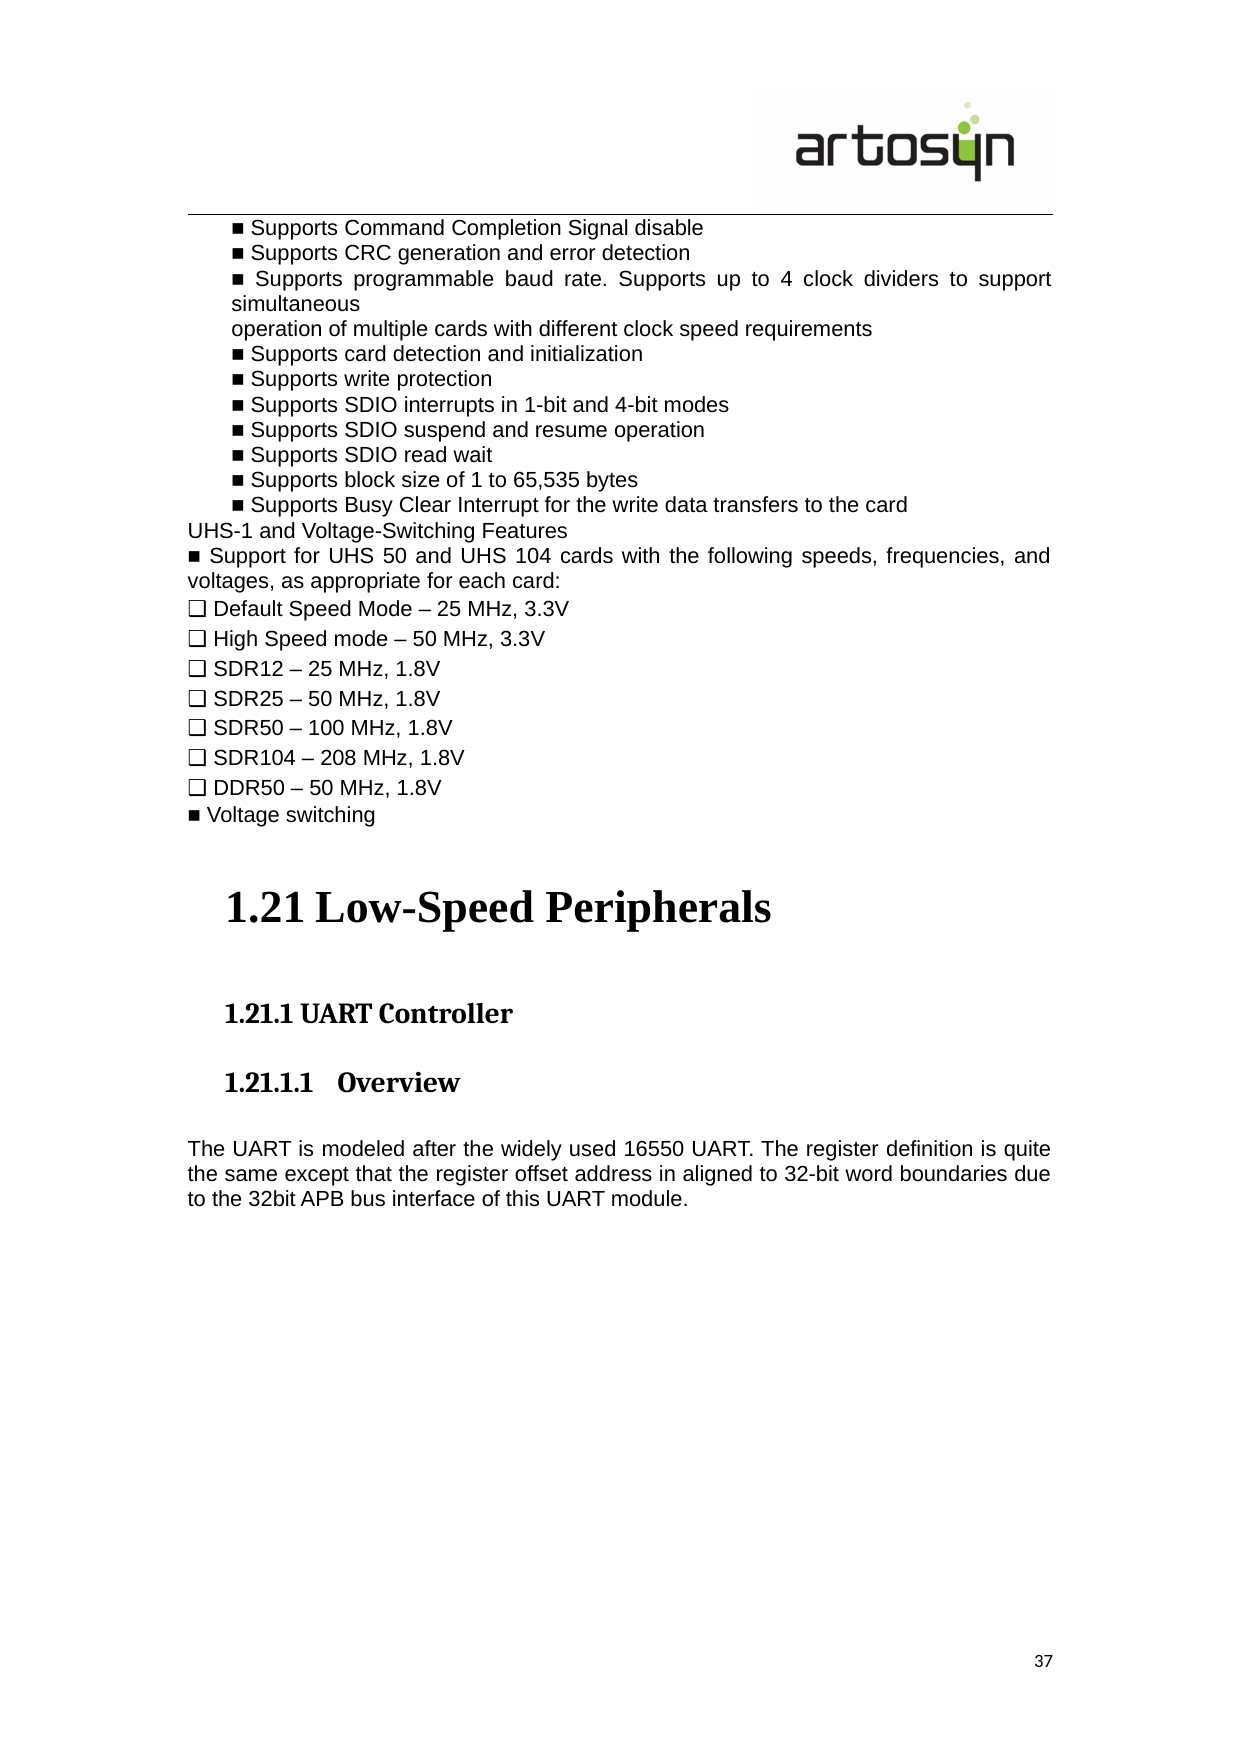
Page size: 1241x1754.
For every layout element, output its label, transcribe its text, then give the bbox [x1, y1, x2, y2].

text UHS-1 and Voltage-Switching Features ■ Support for UHS 50 and UHS 104 cards with the following speeds, frequencies, and voltages, as appropriate for each card: ❑ Default Speed Mode – 25 MHz, 3.3V ❑ High Speed mode – 50 MHz, 3.3V ❑ SDR12 – 25 MHz, 1.8V ❑ SDR25 – 50 MHz, 1.8V ❑ SDR50 – 100 MHz, 1.8V ❑ SDR104 – 208 MHz, 1.8V ❑ DDR50 – 50 MHz, 1.8V ■ Voltage switching [187, 518, 1053, 827]
subtitle UART Controller [225, 997, 1053, 1031]
picture [755, 88, 1053, 212]
subtitle Low-Speed Peripherals [225, 879, 1053, 932]
subtitle Overview [225, 1066, 1053, 1100]
text The UART is modeled after the widely used 16550 UART. The register definition is quite the same except that the register offset address in aligned to 32-bit word boundaries due to the 32bit APB bus interface of this UART module. [187, 1135, 1053, 1211]
